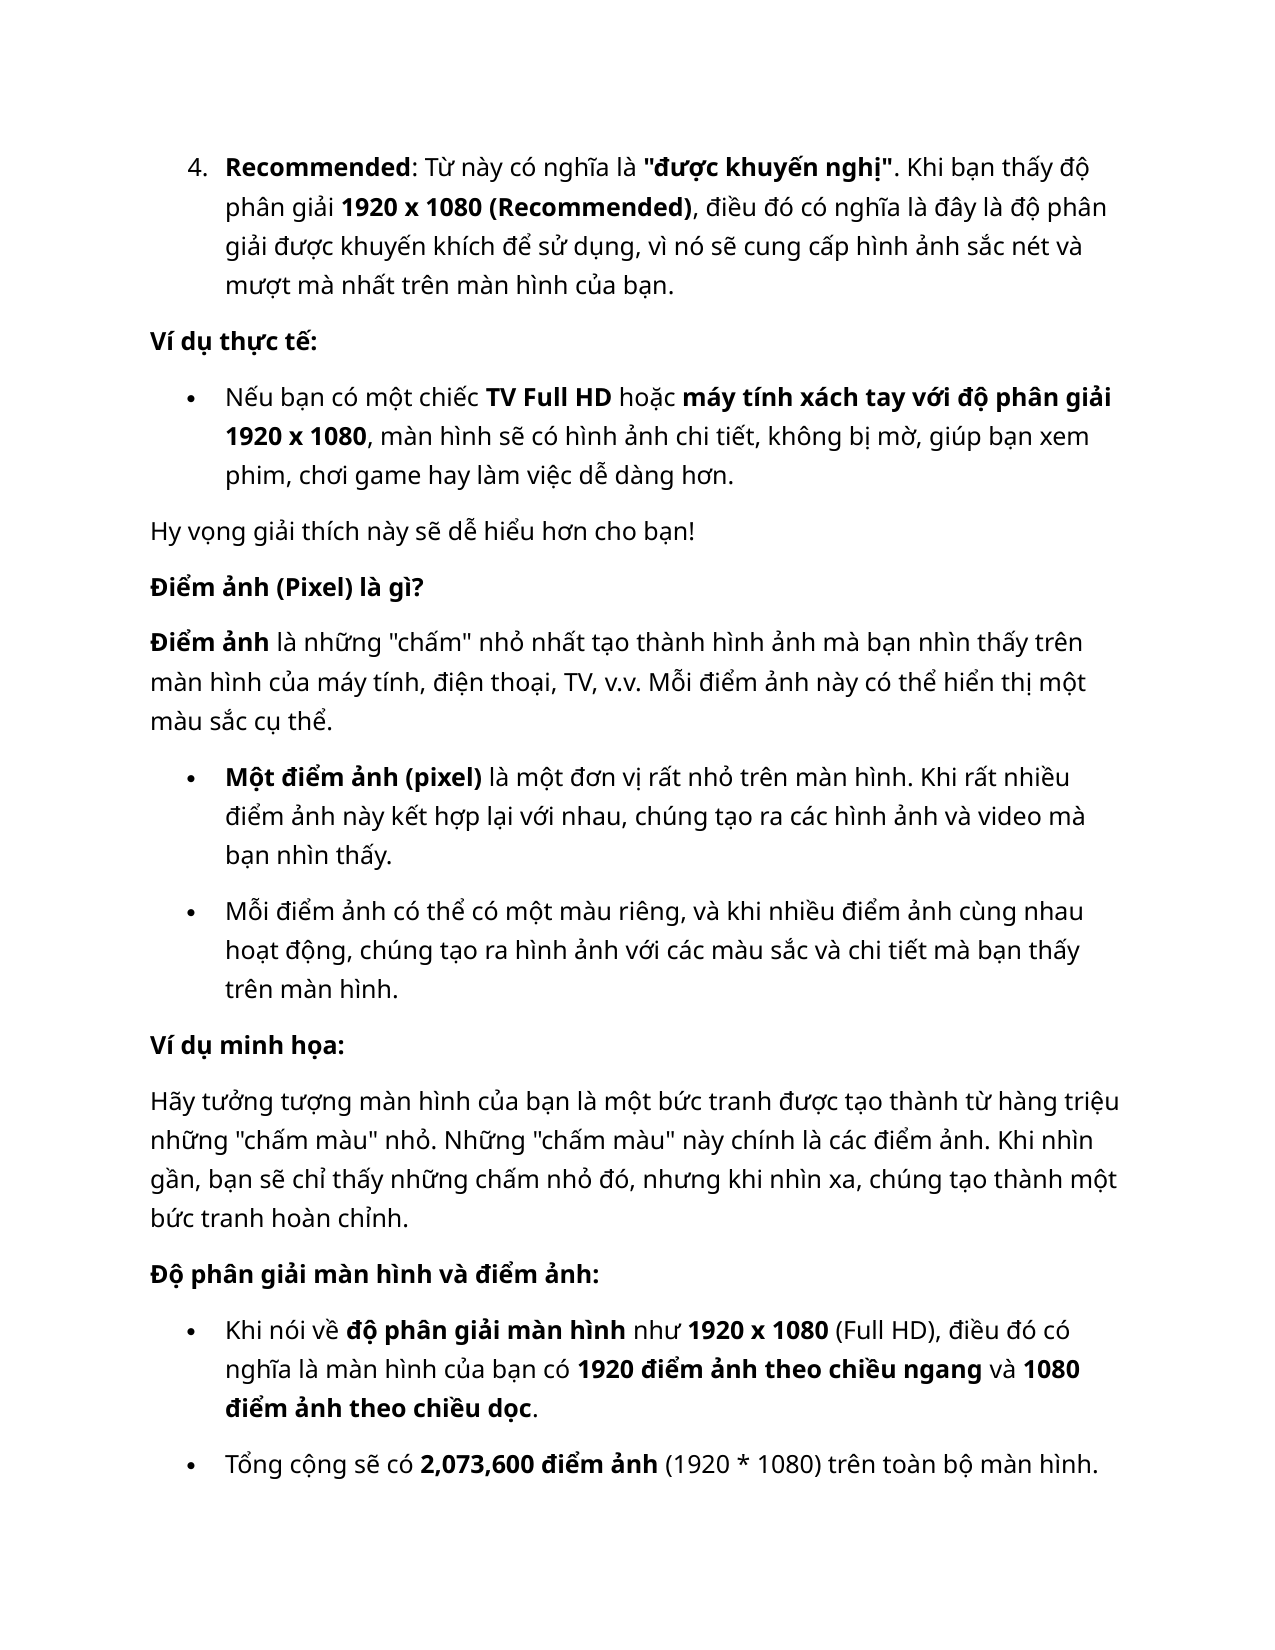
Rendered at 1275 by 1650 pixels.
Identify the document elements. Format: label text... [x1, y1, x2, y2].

list Tổng cộng sẽ có 2,073,600 điểm ảnh (1920 * 1080) trên toàn bộ màn hình. [187, 1447, 1125, 1481]
text Độ phân giải màn hình và điểm ảnh: [150, 1257, 1125, 1291]
list Khi nói về độ phân giải màn hình như 1920 x 1080 (Full HD), điều đó có nghĩa là màn hình của bạn có 1920 điểm ảnh theo chiều ngang và 1080 điểm ảnh theo chiều dọc. [187, 1312, 1125, 1425]
list Mỗi điểm ảnh có thể có một màu riêng, và khi nhiều điểm ảnh cùng nhau hoạt động, chúng tạo ra hình ảnh với các màu sắc và chi tiết mà bạn thấy trên màn hình. [187, 893, 1125, 1006]
text Điểm ảnh là những "chấm" nhỏ nhất tạo thành hình ảnh mà bạn nhìn thấy trên màn hình của máy tính, điện thoại, TV, v.v. Mỗi điểm ảnh này có thể hiển thị một màu sắc cụ thể. [150, 625, 1125, 737]
text Hãy tưởng tượng màn hình của bạn là một bức tranh được tạo thành từ hàng triệu những "chấm màu" nhỏ. Những "chấm màu" này chính là các điểm ảnh. Khi nhìn gần, bạn sẽ chỉ thấy những chấm nhỏ đó, nhưng khi nhìn xa, chúng tạo thành một bức tranh hoàn chỉnh. [150, 1083, 1125, 1235]
text Điểm ảnh (Pixel) là gì? [150, 569, 1125, 603]
text Ví dụ minh họa: [150, 1027, 1125, 1062]
list Recommended: Từ này có nghĩa là "được khuyến nghị". Khi bạn thấy độ phân giải 1920 x 1080 (Recommended), điều đó có nghĩa là đây là độ phân giải được khuyến khích để sử dụng, vì nó sẽ cung cấp hình ảnh sắc nét và mượt mà nhất trên màn hình của bạn. [187, 150, 1125, 302]
text Hy vọng giải thích này sẽ dễ hiểu hơn cho bạn! [150, 513, 1125, 547]
list Một điểm ảnh (pixel) là một đơn vị rất nhỏ trên màn hình. Khi rất nhiều điểm ảnh này kết hợp lại với nhau, chúng tạo ra các hình ảnh và video mà bạn nhìn thấy. [187, 759, 1125, 872]
list Nếu bạn có một chiếc TV Full HD hoặc máy tính xách tay với độ phân giải 1920 x 1080, màn hình sẽ có hình ảnh chi tiết, không bị mờ, giúp bạn xem phim, chơi game hay làm việc dễ dàng hơn. [187, 379, 1125, 492]
text Ví dụ thực tế: [150, 323, 1125, 357]
